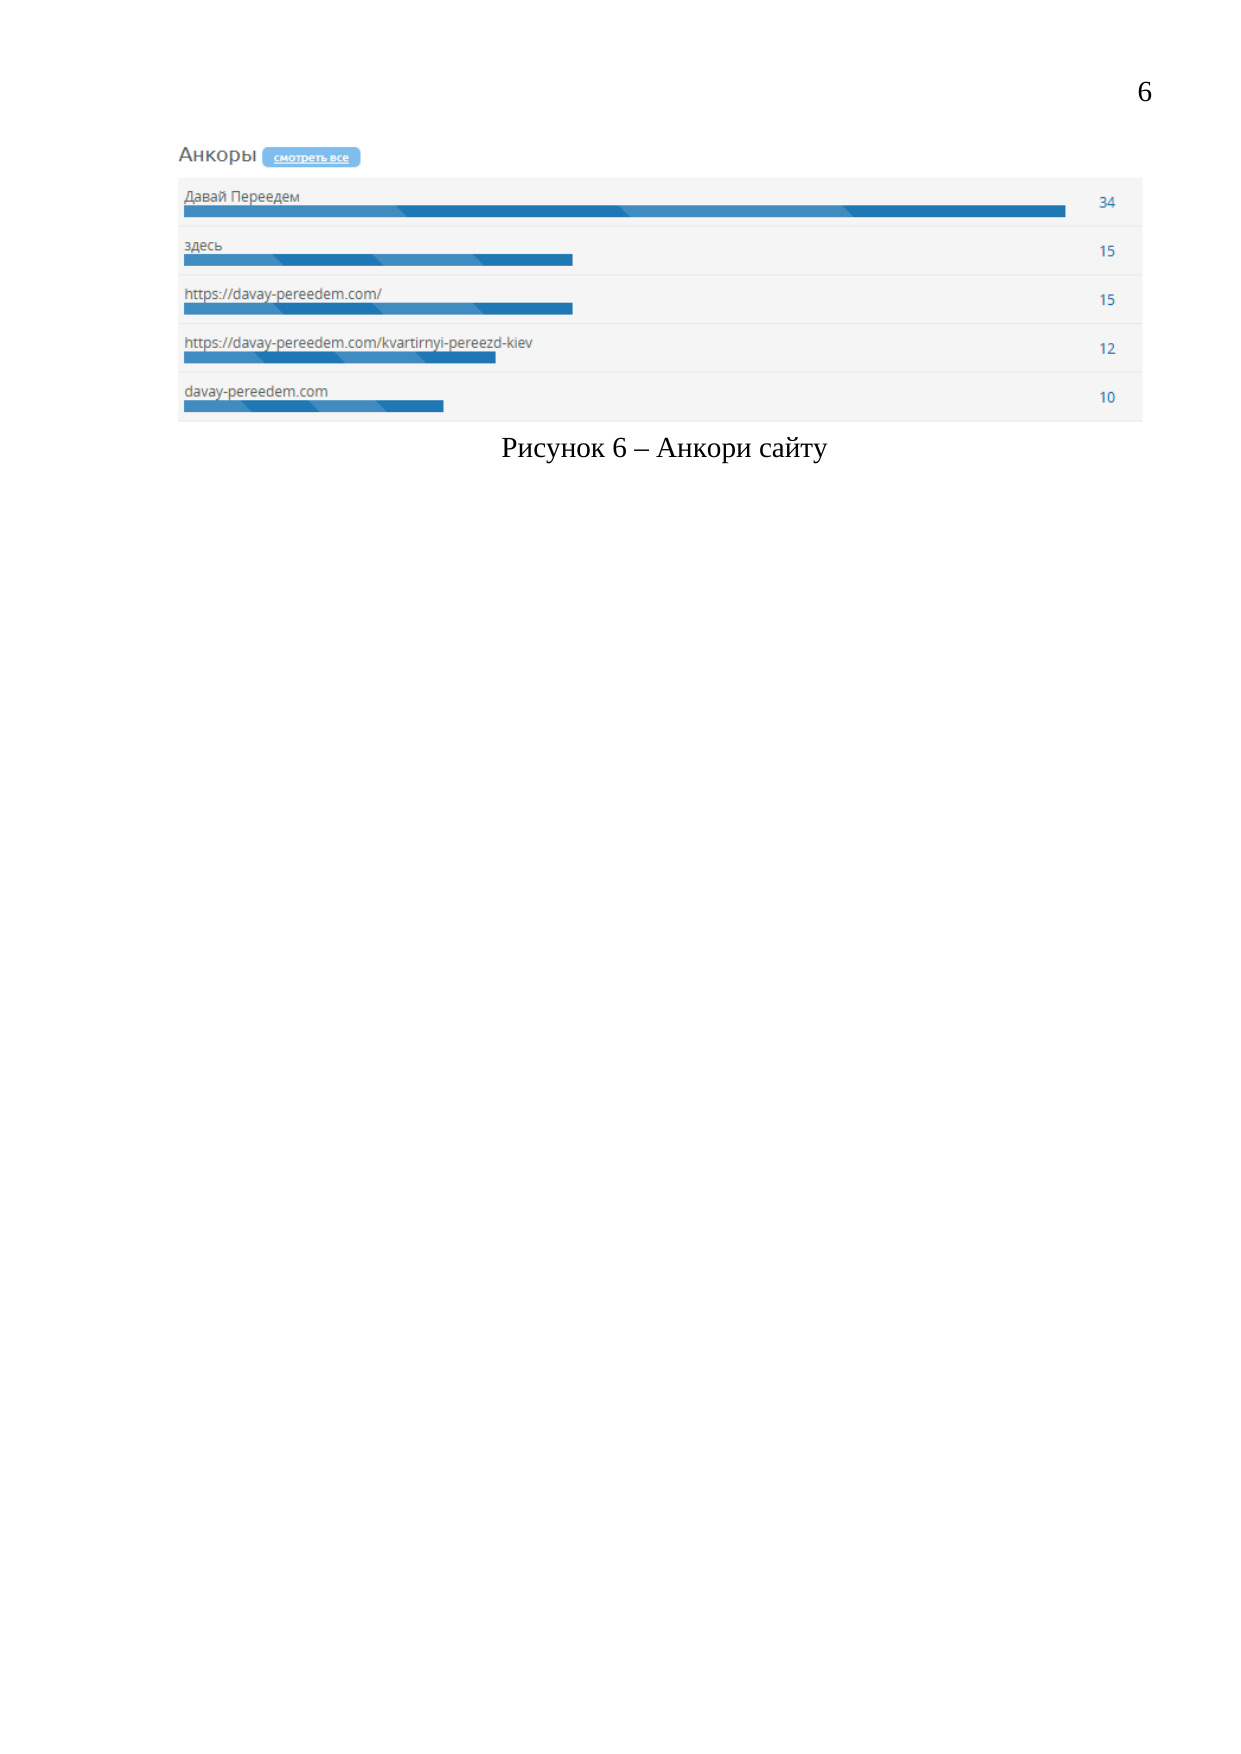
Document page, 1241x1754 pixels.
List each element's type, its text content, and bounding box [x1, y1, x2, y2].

picture [177, 140, 1152, 430]
text Рисунок 6 – Анкори сайту [177, 430, 1152, 463]
